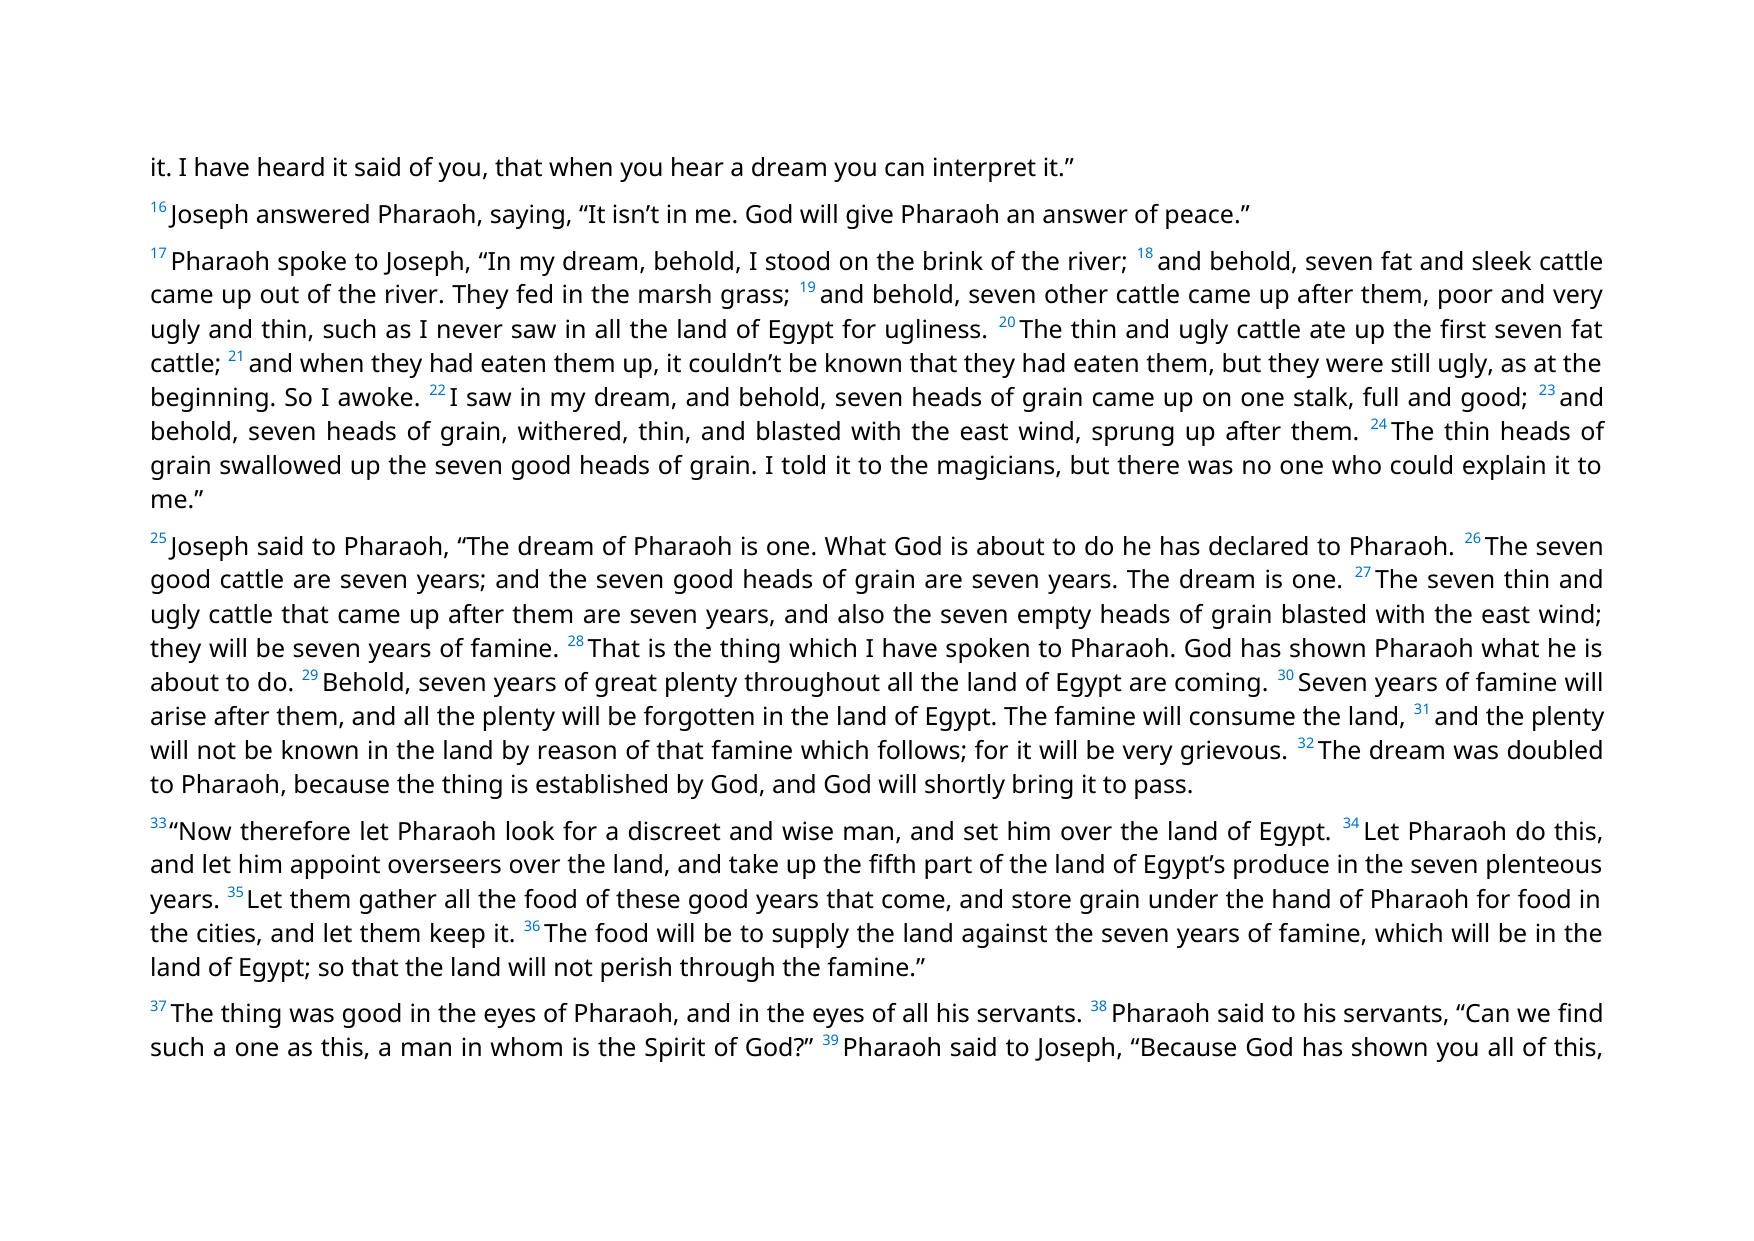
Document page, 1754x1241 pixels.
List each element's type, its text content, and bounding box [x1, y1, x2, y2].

text 25 Joseph said to Pharaoh, “The dream of Pharaoh is one. What God is about to do he has declared to Pharaoh. 26 The seven good cattle are seven years; and the seven good heads of grain are seven years. The dream is one. 27 The seven thin and ugly cattle that came up after them are seven years, and also the seven empty heads of grain blasted with the east wind; they will be seven years of famine. 28 That is the thing which I have spoken to Pharaoh. God has shown Pharaoh what he is about to do. 29 Behold, seven years of great plenty throughout all the land of Egypt are coming. 30 Seven years of famine will arise after them, and all the plenty will be forgotten in the land of Egypt. The famine will consume the land, 31 and the plenty will not be known in the land by reason of that famine which follows; for it will be very grievous. 32 The dream was doubled to Pharaoh, because the thing is established by God, and God will shortly bring it to pass. [150, 528, 1604, 801]
text 17 Pharaoh spoke to Joseph, “In my dream, behold, I stood on the brink of the river; 18 and behold, seven fat and sleek cattle came up out of the river. They fed in the marsh grass; 19 and behold, seven other cattle came up after them, poor and very ugly and thin, such as I never saw in all the land of Egypt for ugliness. 20 The thin and ugly cattle ate up the first seven fat cattle; 21 and when they had eaten them up, it couldn’t be known that they had eaten them, but they were still ugly, as at the beginning. So I awoke. 22 I saw in my dream, and behold, seven heads of grain came up on one stalk, full and good; 23 and behold, seven heads of grain, withered, thin, and blasted with the east wind, sprung up after them. 24 The thin heads of grain swallowed up the seven good heads of grain. I told it to the magicians, but there was no one who could explain it to me.” [150, 243, 1604, 516]
text 16 Joseph answered Pharaoh, saying, “It isn’t in me. God will give Pharaoh an answer of peace.” [150, 197, 1604, 231]
text 33 “Now therefore let Pharaoh look for a discreet and wise man, and set him over the land of Egypt. 34 Let Pharaoh do this, and let him appoint overseers over the land, and take up the fifth part of the land of Egypt’s produce in the seven plenteous years. 35 Let them gather all the food of these good years that come, and store grain under the hand of Pharaoh for food in the cities, and let them keep it. 36 The food will be to supply the land against the seven years of famine, which will be in the land of Egypt; so that the land will not perish through the famine.” [150, 813, 1604, 983]
